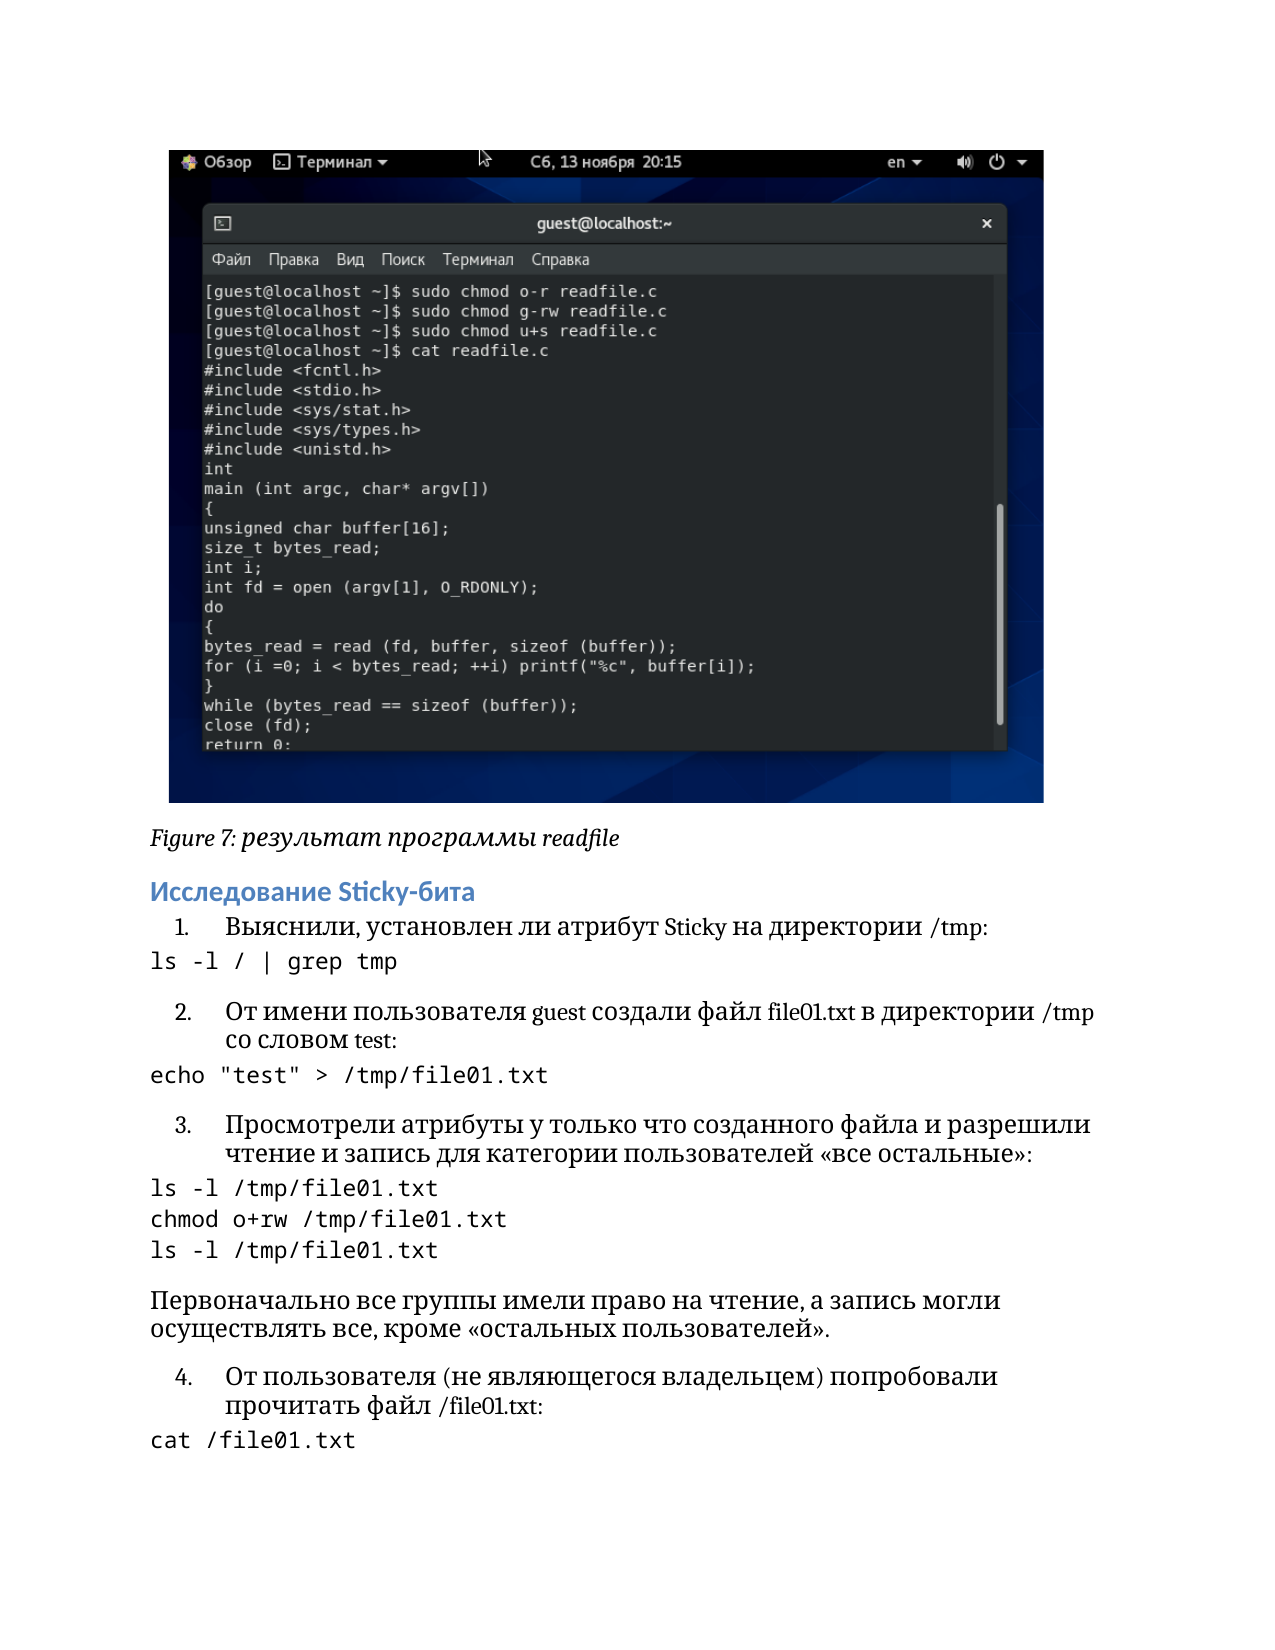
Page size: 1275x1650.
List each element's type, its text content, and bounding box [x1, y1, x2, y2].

text Figure 7: результат программы readfile [150, 824, 1125, 853]
list От пользователя (не являющегося владельцем) попробовали прочитать файл /file01.txt: [175, 1363, 1125, 1420]
text echo "test" > /tmp/file01.txt [150, 1059, 1125, 1090]
picture [168, 150, 1044, 803]
text ls -l / | grep tmp [150, 945, 1125, 977]
list От имени пользователя guest создали файл file01.txt в директории /tmp со словом test: [175, 997, 1125, 1055]
text Первоначально все группы имели право на чтение, а запись могли осуществлять все, кроме «остальных пользователей». [150, 1287, 1125, 1344]
subtitle Исследование Sticky-бита [150, 873, 1125, 909]
text cat /file01.txt [150, 1424, 1125, 1455]
list Просмотрели атрибуты у только что созданного файла и разрешили чтение и запись для категории пользователей «все остальные»: [175, 1111, 1125, 1168]
text ls -l /tmp/file01.txt chmod o+rw /tmp/file01.txt ls -l /tmp/file01.txt [150, 1172, 1125, 1266]
list Выяснили, установлен ли атрибут Sticky на директории /tmp: [175, 913, 1125, 942]
